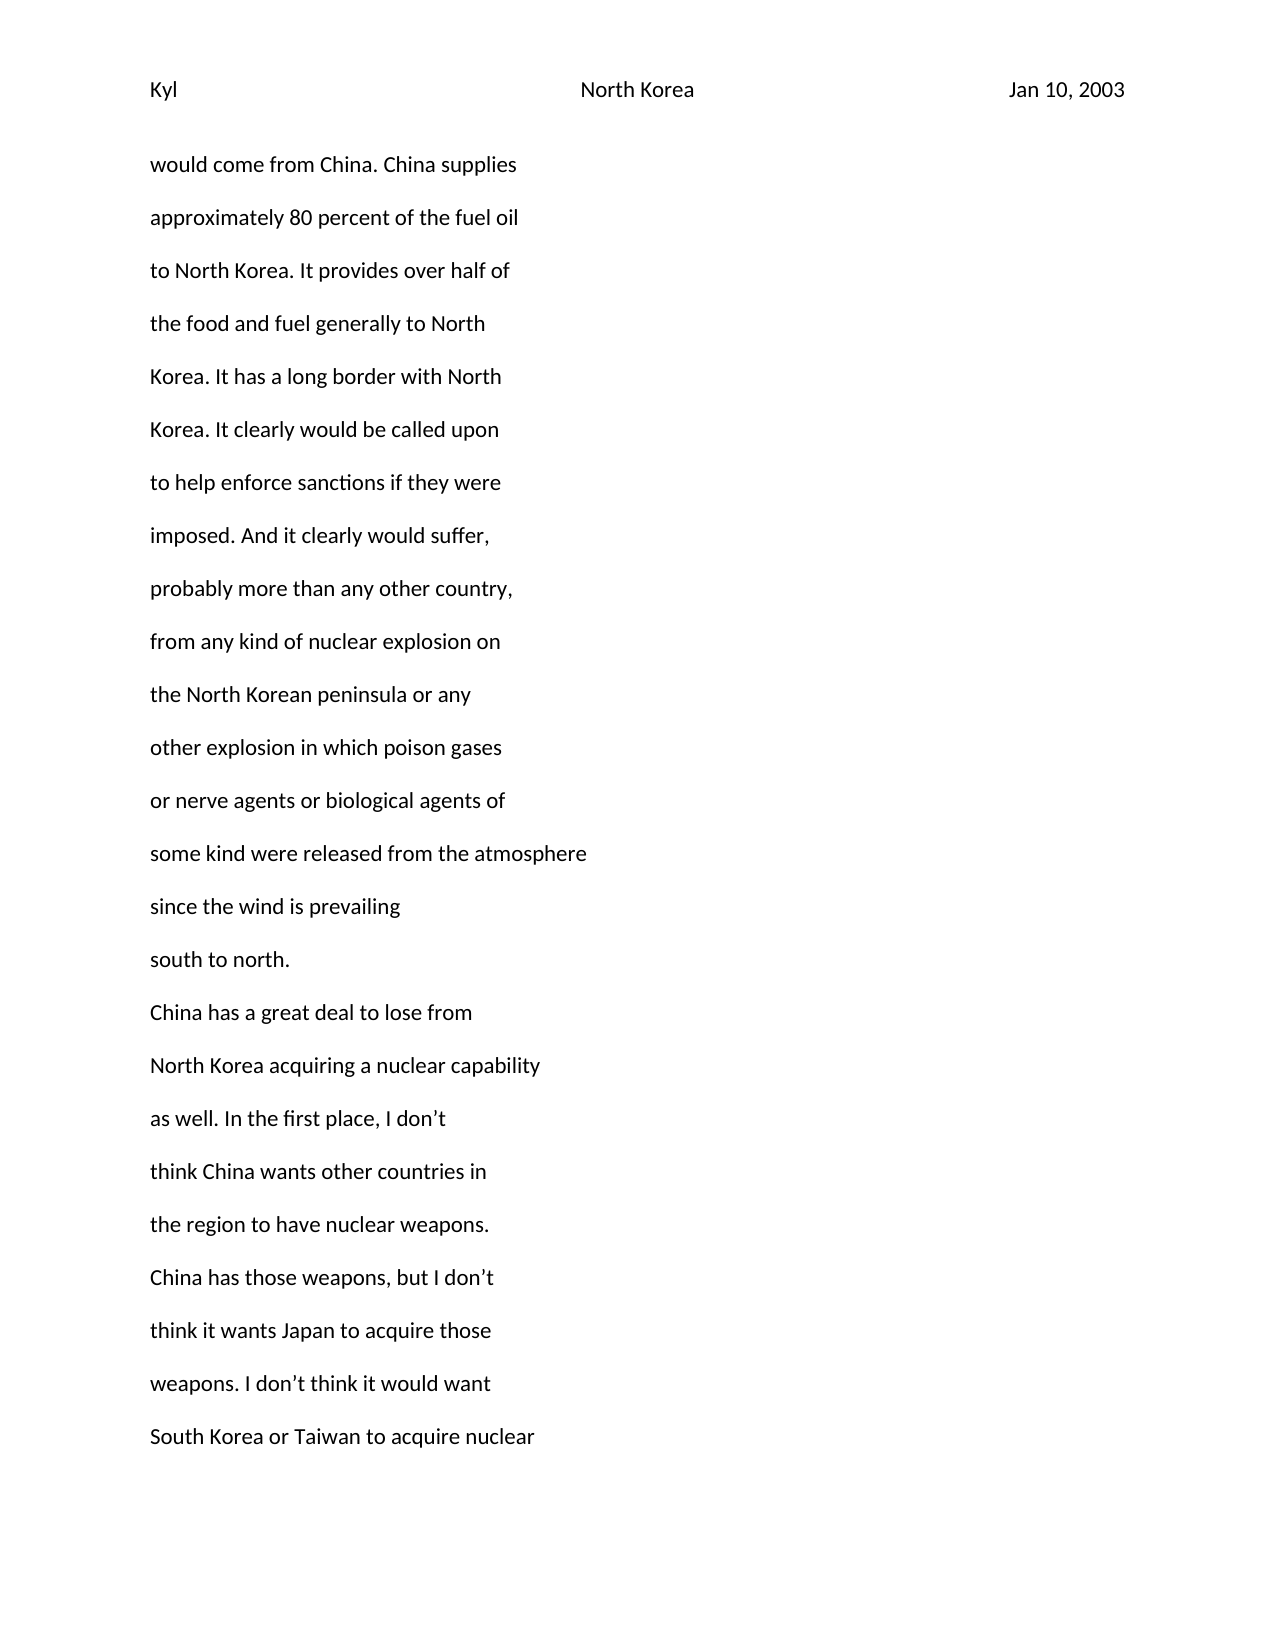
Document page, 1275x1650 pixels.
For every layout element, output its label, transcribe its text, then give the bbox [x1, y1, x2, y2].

text imposed. And it clearly would suffer, [150, 521, 1125, 549]
text from any kind of nuclear explosion on [150, 627, 1125, 655]
text think China wants other countries in [150, 1157, 1125, 1185]
text to help enforce sanctions if they were [150, 468, 1125, 496]
text the North Korean peninsula or any [150, 680, 1125, 708]
text China has those weapons, but I don’t [150, 1263, 1125, 1291]
text approximately 80 percent of the fuel oil [150, 203, 1125, 231]
text China has a great deal to lose from [150, 998, 1125, 1026]
text the region to have nuclear weapons. [150, 1210, 1125, 1238]
text as well. In the first place, I don’t [150, 1104, 1125, 1132]
text the food and fuel generally to North [150, 309, 1125, 337]
text Korea. It has a long border with North [150, 362, 1125, 390]
text some kind were released from the atmosphere [150, 839, 1125, 867]
text think it wants Japan to acquire those [150, 1316, 1125, 1344]
text since the wind is prevailing [150, 892, 1125, 920]
text North Korea acquiring a nuclear capability [150, 1051, 1125, 1079]
text south to north. [150, 945, 1125, 973]
text or nerve agents or biological agents of [150, 786, 1125, 814]
text South Korea or Taiwan to acquire nuclear [150, 1422, 1125, 1451]
text Korea. It clearly would be called upon [150, 415, 1125, 443]
text probably more than any other country, [150, 574, 1125, 602]
text other explosion in which poison gases [150, 733, 1125, 761]
text weapons. I don’t think it would want [150, 1369, 1125, 1397]
text would come from China. China supplies [150, 150, 1125, 178]
text to North Korea. It provides over half of [150, 256, 1125, 284]
